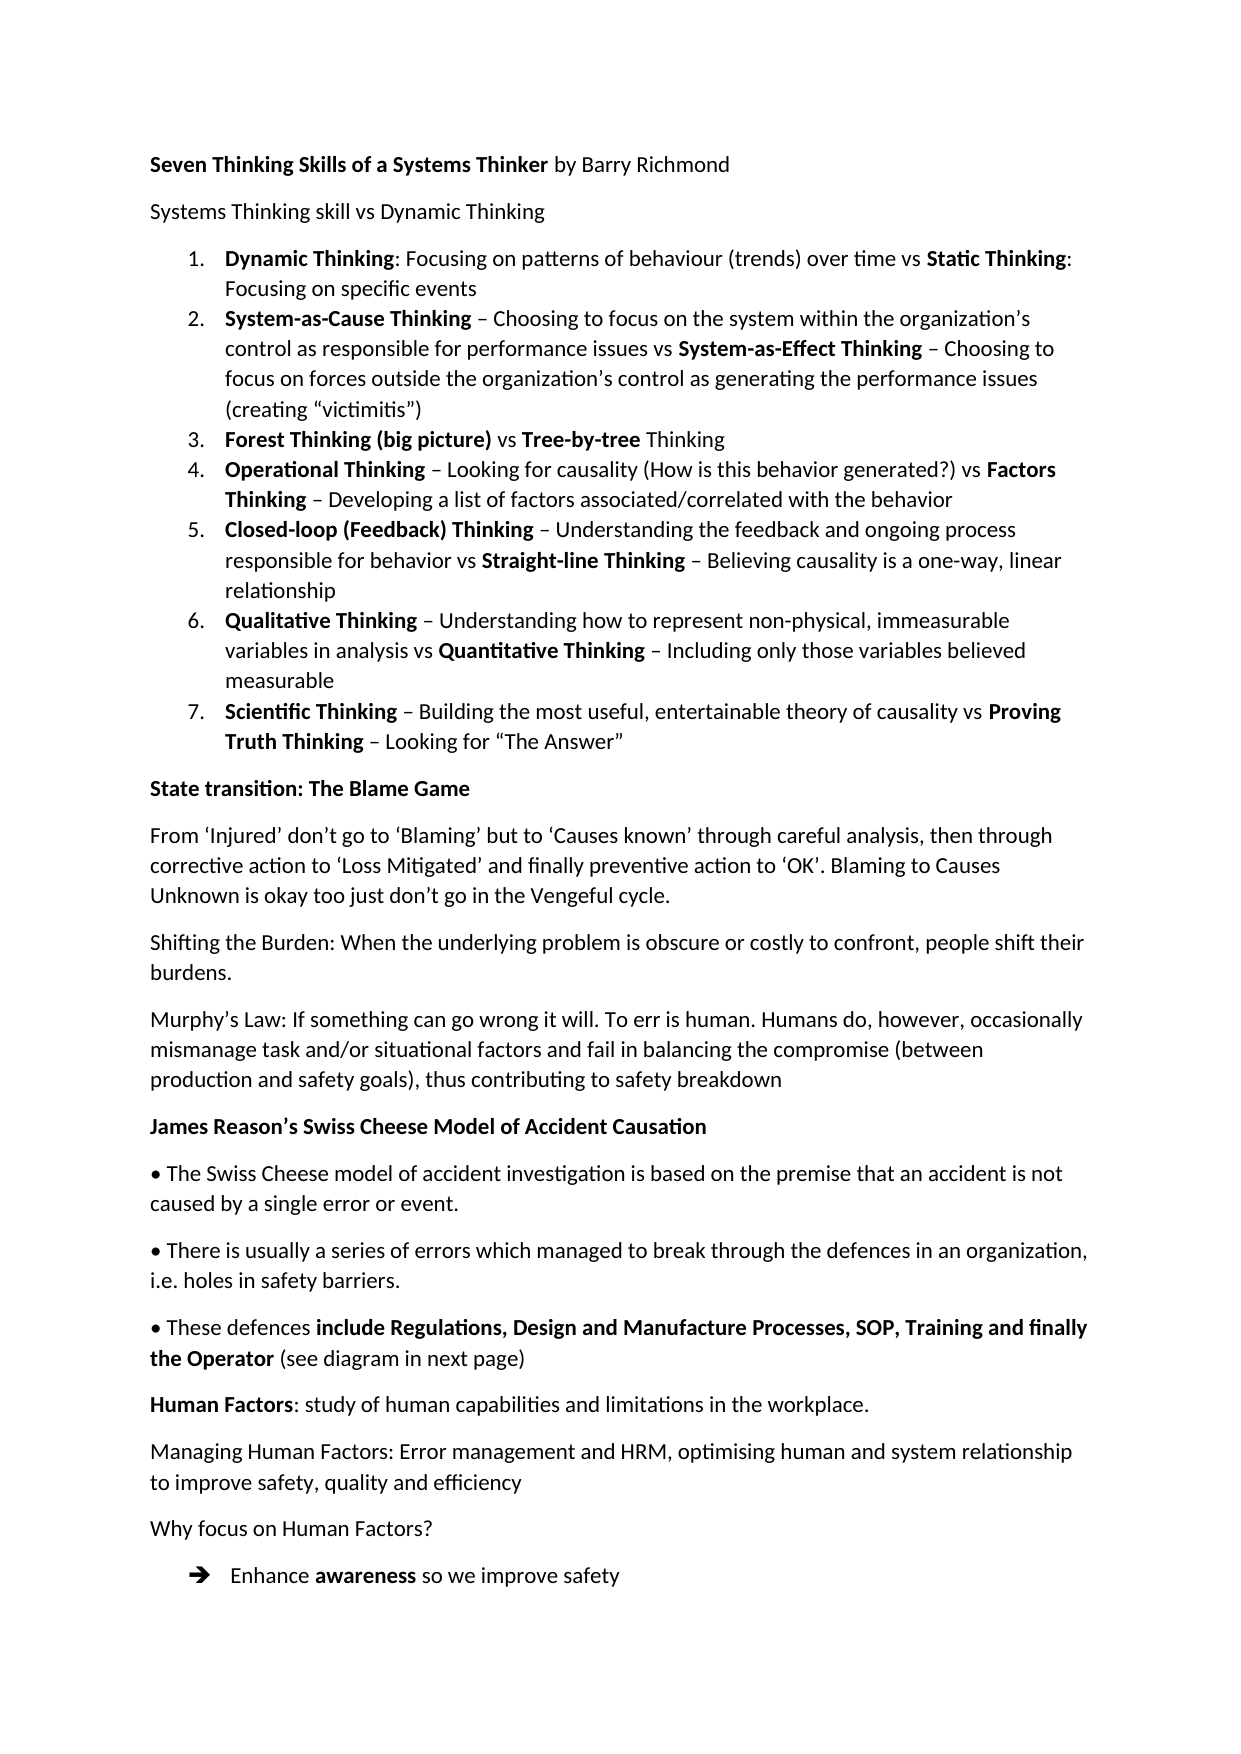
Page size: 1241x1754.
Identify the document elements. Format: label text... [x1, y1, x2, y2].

text Shifting the Burden: When the underlying problem is obscure or costly to confront, people shift their burdens. [150, 928, 1090, 986]
list System-as-Cause Thinking – Choosing to focus on the system within the organization’s control as responsible for performance issues vs System-as-Effect Thinking – Choosing to focus on forces outside the organization’s control as generating the performance issues (creating “victimitis”) [187, 304, 1090, 423]
list Scientific Thinking – Building the most useful, entertainable theory of causality vs Proving Truth Thinking – Looking for “The Answer” [187, 697, 1090, 755]
text James Reason’s Swiss Cheese Model of Accident Causation [150, 1112, 1090, 1141]
text Seven Thinking Skills of a Systems Thinker by Barry Richmond [150, 150, 1090, 178]
text Systems Thinking skill vs Dynamic Thinking [150, 197, 1090, 225]
text State transition: The Blame Game [150, 774, 1090, 802]
list Dynamic Thinking: Focusing on patterns of behaviour (trends) over time vs Static Thinking: Focusing on specific events [187, 244, 1090, 302]
text From ‘Injured’ don’t go to ‘Blaming’ but to ‘Causes known’ through careful analysis, then through corrective action to ‘Loss Mitigated’ and finally preventive action to ‘OK’. Blaming to Causes Unknown is okay too just don’t go in the Vengeful cycle. [150, 821, 1090, 909]
list Enhance awareness so we improve safety [187, 1561, 1090, 1589]
list Operational Thinking – Looking for causality (How is this behavior generated?) vs Factors Thinking – Developing a list of factors associated/correlated with the behavior [187, 455, 1090, 513]
text Managing Human Factors: Error management and HRM, optimising human and system relationship to improve safety, quality and efficiency [150, 1437, 1090, 1496]
list Qualitative Thinking – Understanding how to represent non-physical, immeasurable variables in analysis vs Quantitative Thinking – Including only those variables believed measurable [187, 606, 1090, 695]
list Closed-loop (Feedback) Thinking – Understanding the feedback and ongoing process responsible for behavior vs Straight-line Thinking – Believing causality is a one-way, linear relationship [187, 516, 1090, 604]
list Forest Thinking (big picture) vs Tree-by-tree Thinking [187, 425, 1090, 453]
text Murphy’s Law: If something can go wrong it will. To err is human. Humans do, however, occasionally mismanage task and/or situational factors and fail in balancing the compromise (between production and safety goals), thus contributing to safety breakdown [150, 1005, 1090, 1094]
text • The Swiss Cheese model of accident investigation is based on the premise that an accident is not caused by a single error or event. [150, 1159, 1090, 1218]
text • There is usually a series of errors which managed to break through the defences in an organization, i.e. holes in safety barriers. [150, 1236, 1090, 1295]
text Human Factors: study of human capabilities and limitations in the workplace. [150, 1391, 1090, 1419]
text • These defences include Regulations, Design and Manufacture Processes, SOP, Training and finally the Operator (see diagram in next page) [150, 1313, 1090, 1372]
text Why focus on Human Factors? [150, 1514, 1090, 1543]
